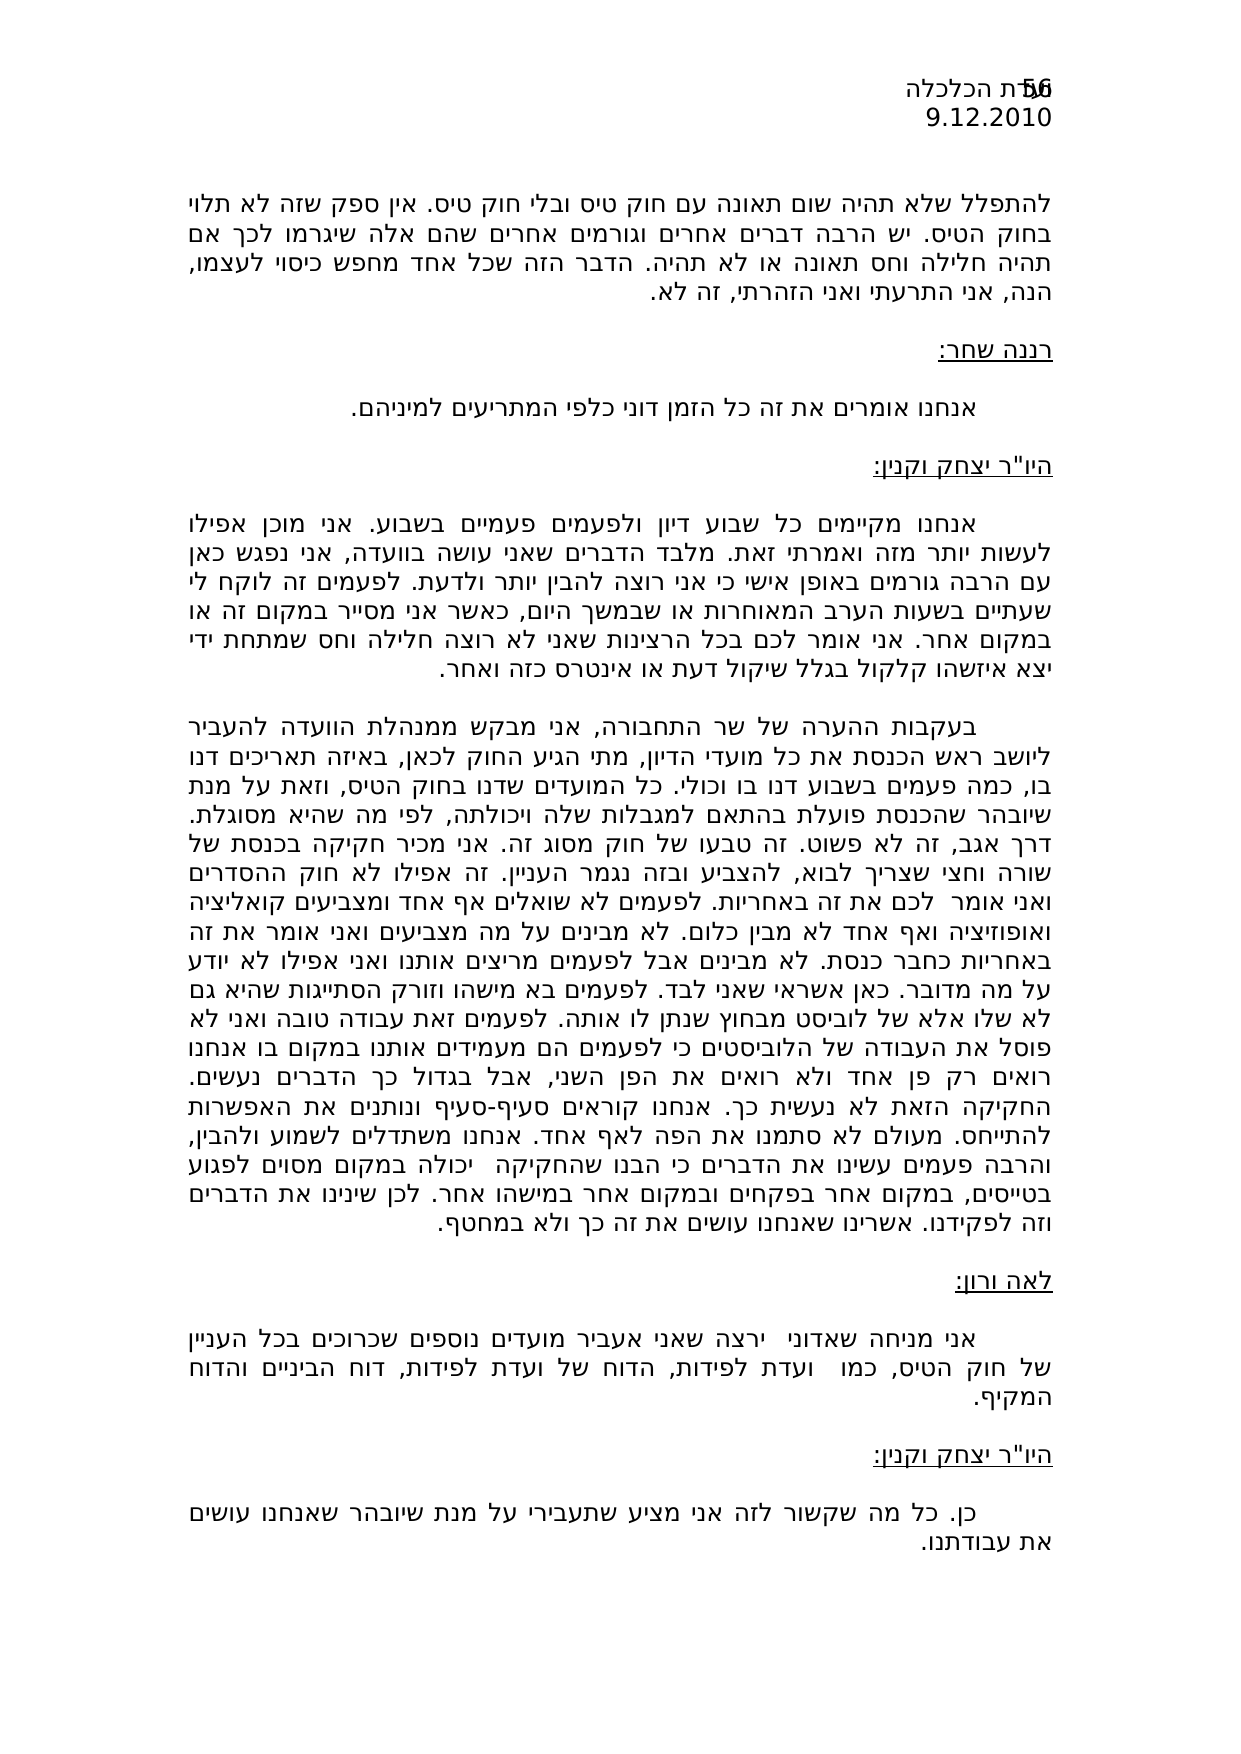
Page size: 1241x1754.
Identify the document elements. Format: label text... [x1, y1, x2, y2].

text בעקבות ההערה של שר התחבורה, אני מבקש ממנהלת הוועדה להעביר ליושב ראש הכנסת את כל מועדי הדיון, מתי הגיע החוק לכאן, באיזה תאריכים דנו בו, כמה פעמים בשבוע דנו בו וכולי. כל המועדים שדנו בחוק הטיס, וזאת על מנת שיובהר שהכנסת פועלת בהתאם למגבלות שלה ויכולתה, לפי מה שהיא מסוגלת. דרך אגב, זה לא פשוט. זה טבעו של חוק מסוג זה. אני מכיר חקיקה בכנסת של שורה וחצי שצריך לבוא, להצביע ובזה נגמר העניין. זה אפילו לא חוק ההסדרים ואני אומר לכם את זה באחריות. לפעמים לא שואלים אף אחד ומצביעים קואליציה ואופוזיציה ואף אחד לא מבין כלום. לא מבינים על מה מצביעים ואני אומר את זה באחריות כחבר כנסת. לא מבינים אבל לפעמים מריצים אותנו ואני אפילו לא יודע על מה מדובר. כאן אשראי שאני לבד. לפעמים בא מישהו וזורק הסתייגות שהיא גם לא שלו אלא של לוביסט מבחוץ שנתן לו אותה. לפעמים זאת עבודה טובה ואני לא פוסל את העבודה של הלוביסטים כי לפעמים הם מעמידים אותנו במקום בו אנחנו רואים רק פן אחד ולא רואים את הפן השני, אבל בגדול כך הדברים נעשים. החקיקה הזאת לא נעשית כך. אנחנו קוראים סעיף-סעיף ונותנים את האפשרות להתייחס. מעולם לא סתמנו את הפה לאף אחד. אנחנו משתדלים לשמוע ולהבין, והרבה פעמים עשינו את הדברים כי הבנו שהחקיקה יכולה במקום מסוים לפגוע בטייסים, במקום אחר בפקחים ובמקום אחר במישהו אחר. לכן שינינו את הדברים וזה לפקידנו. אשרינו שאנחנו עושים את זה כך ולא במחטף. [187, 712, 1053, 1237]
text אני מניחה שאדוני ירצה שאני אעביר מועדים נוספים שכרוכים בכל העניין של חוק הטיס, כמו ועדת לפידות, הדוח של ועדת לפידות, דוח הביניים והדוח המקיף. [187, 1324, 1053, 1412]
text היו"ר יצחק וקנין: [187, 1440, 1053, 1469]
text אנחנו אומרים את זה כל הזמן דוני כלפי המתריעים למיניהם. [187, 393, 1053, 422]
text לאה ורון: [187, 1266, 1053, 1295]
text היו"ר יצחק וקנין: [187, 451, 1053, 480]
text אנחנו מקיימים כל שבוע דיון ולפעמים פעמיים בשבוע. אני מוכן אפילו לעשות יותר מזה ואמרתי זאת. מלבד הדברים שאני עושה בוועדה, אני נפגש כאן עם הרבה גורמים באופן אישי כי אני רוצה להבין יותר ולדעת. לפעמים זה לוקח לי שעתיים בשעות הערב המאוחרות או שבמשך היום, כאשר אני מסייר במקום זה או במקום אחר. אני אומר לכם בכל הרצינות שאני לא רוצה חלילה וחס שמתחת ידי יצא איזשהו קלקול בגלל שיקול דעת או אינטרס כזה ואחר. [187, 509, 1053, 684]
text רננה שחר: [187, 335, 1053, 364]
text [187, 189, 1053, 306]
text כן. כל מה שקשור לזה אני מציע שתעבירי על מנת שיובהר שאנחנו עושים את עבודתנו. [187, 1498, 1053, 1557]
